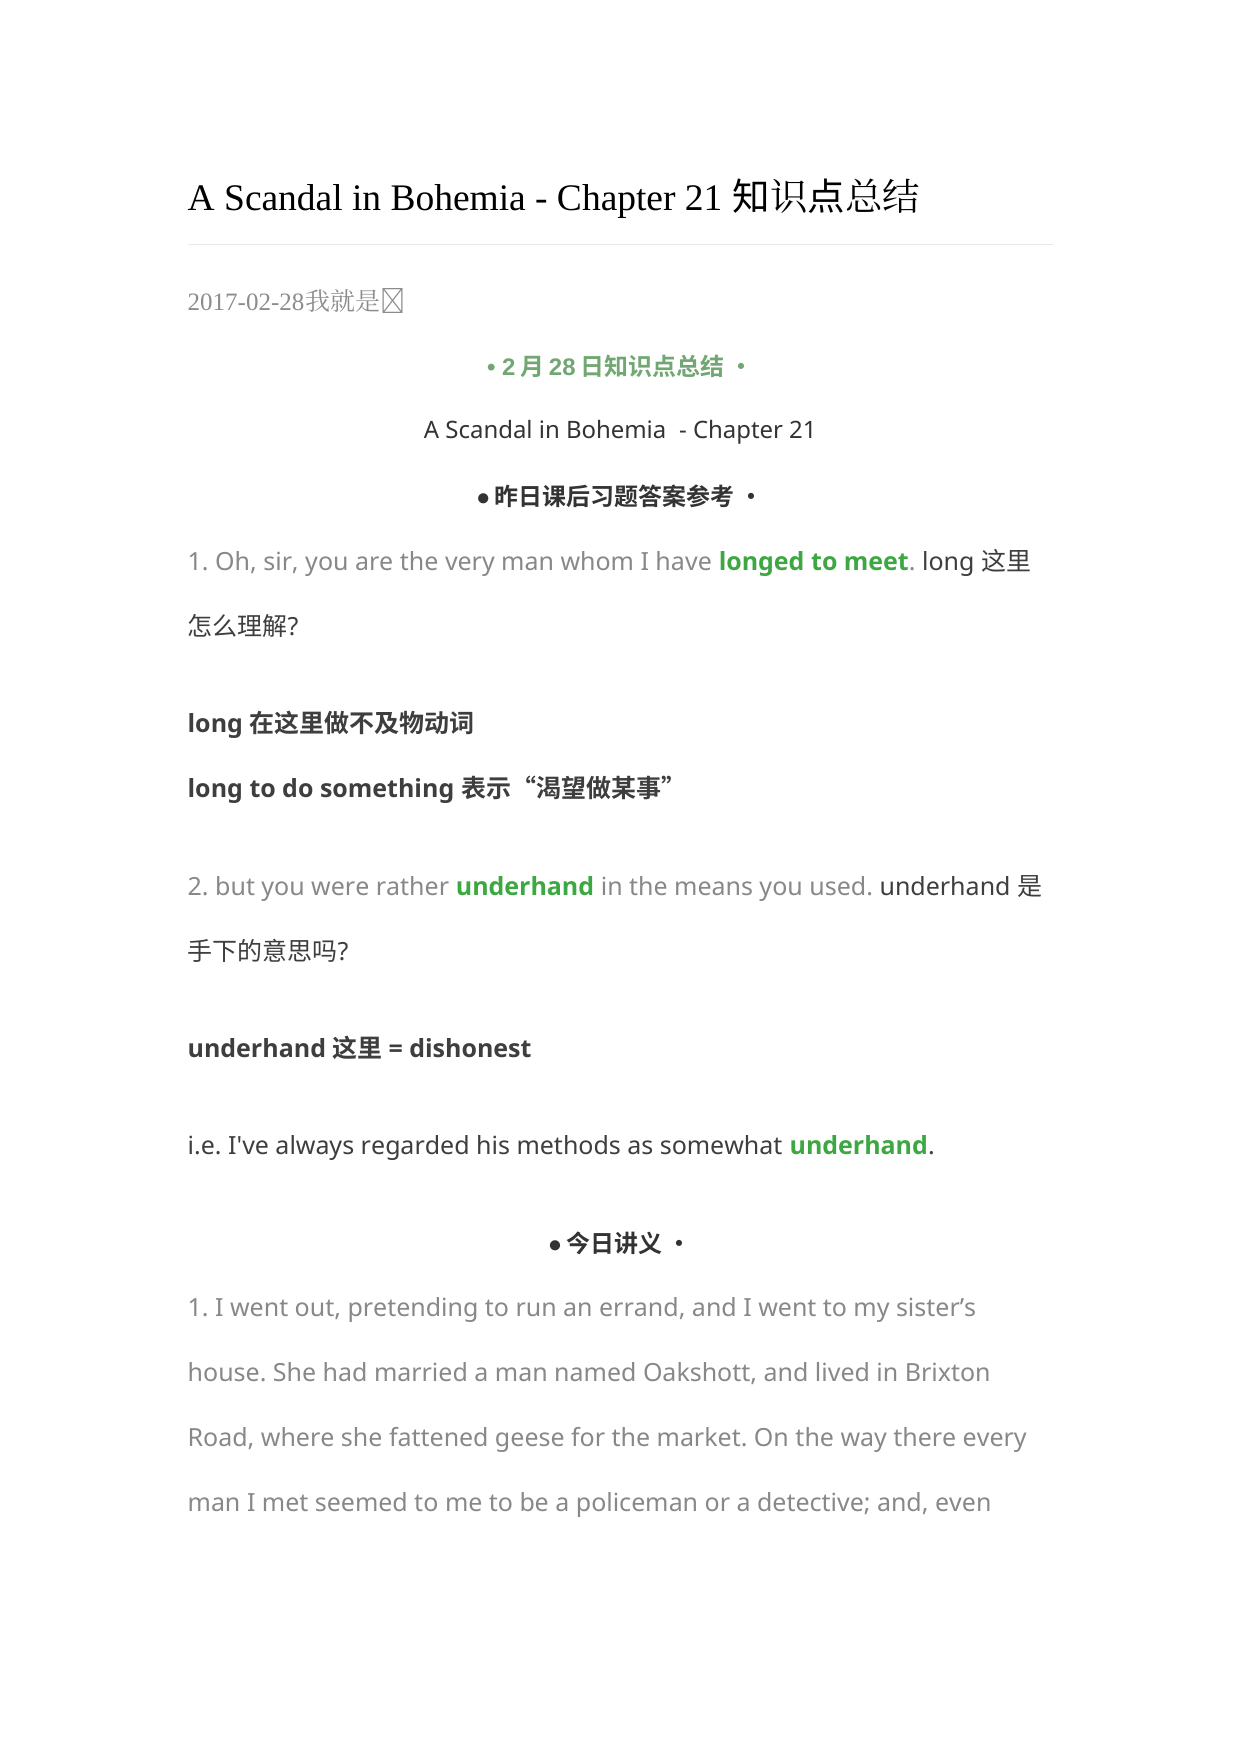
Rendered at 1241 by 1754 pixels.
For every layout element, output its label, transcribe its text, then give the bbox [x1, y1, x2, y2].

text long 在这里做不及物动词 [187, 689, 1053, 754]
text 2017-02-28 我就是🔥 百词斩阅读 [187, 267, 1053, 332]
text 2. but you were rather underhand in the means you used. underhand 是手下的意思吗? [187, 852, 1053, 982]
text underhand 这里 = dishonest [187, 1014, 1053, 1079]
text A Scandal in Bohemia - Chapter 21 [187, 397, 1053, 462]
text • 2月28日知识点总结 • [187, 332, 1053, 397]
text i.e. I've always regarded his methods as somewhat underhand. [187, 1112, 1053, 1177]
text • 今日讲义 • [187, 1209, 1053, 1274]
text A Scandal in Bohemia - Chapter 21 知识点总结 [187, 162, 1053, 245]
text 1. Oh, sir, you are the very man whom I have longed to meet. long 这里怎么理解? [187, 527, 1053, 657]
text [187, 1274, 1053, 1534]
text long to do something 表示“渴望做某事” [187, 754, 1053, 819]
text • 昨日课后习题答案参考 • [187, 462, 1053, 527]
